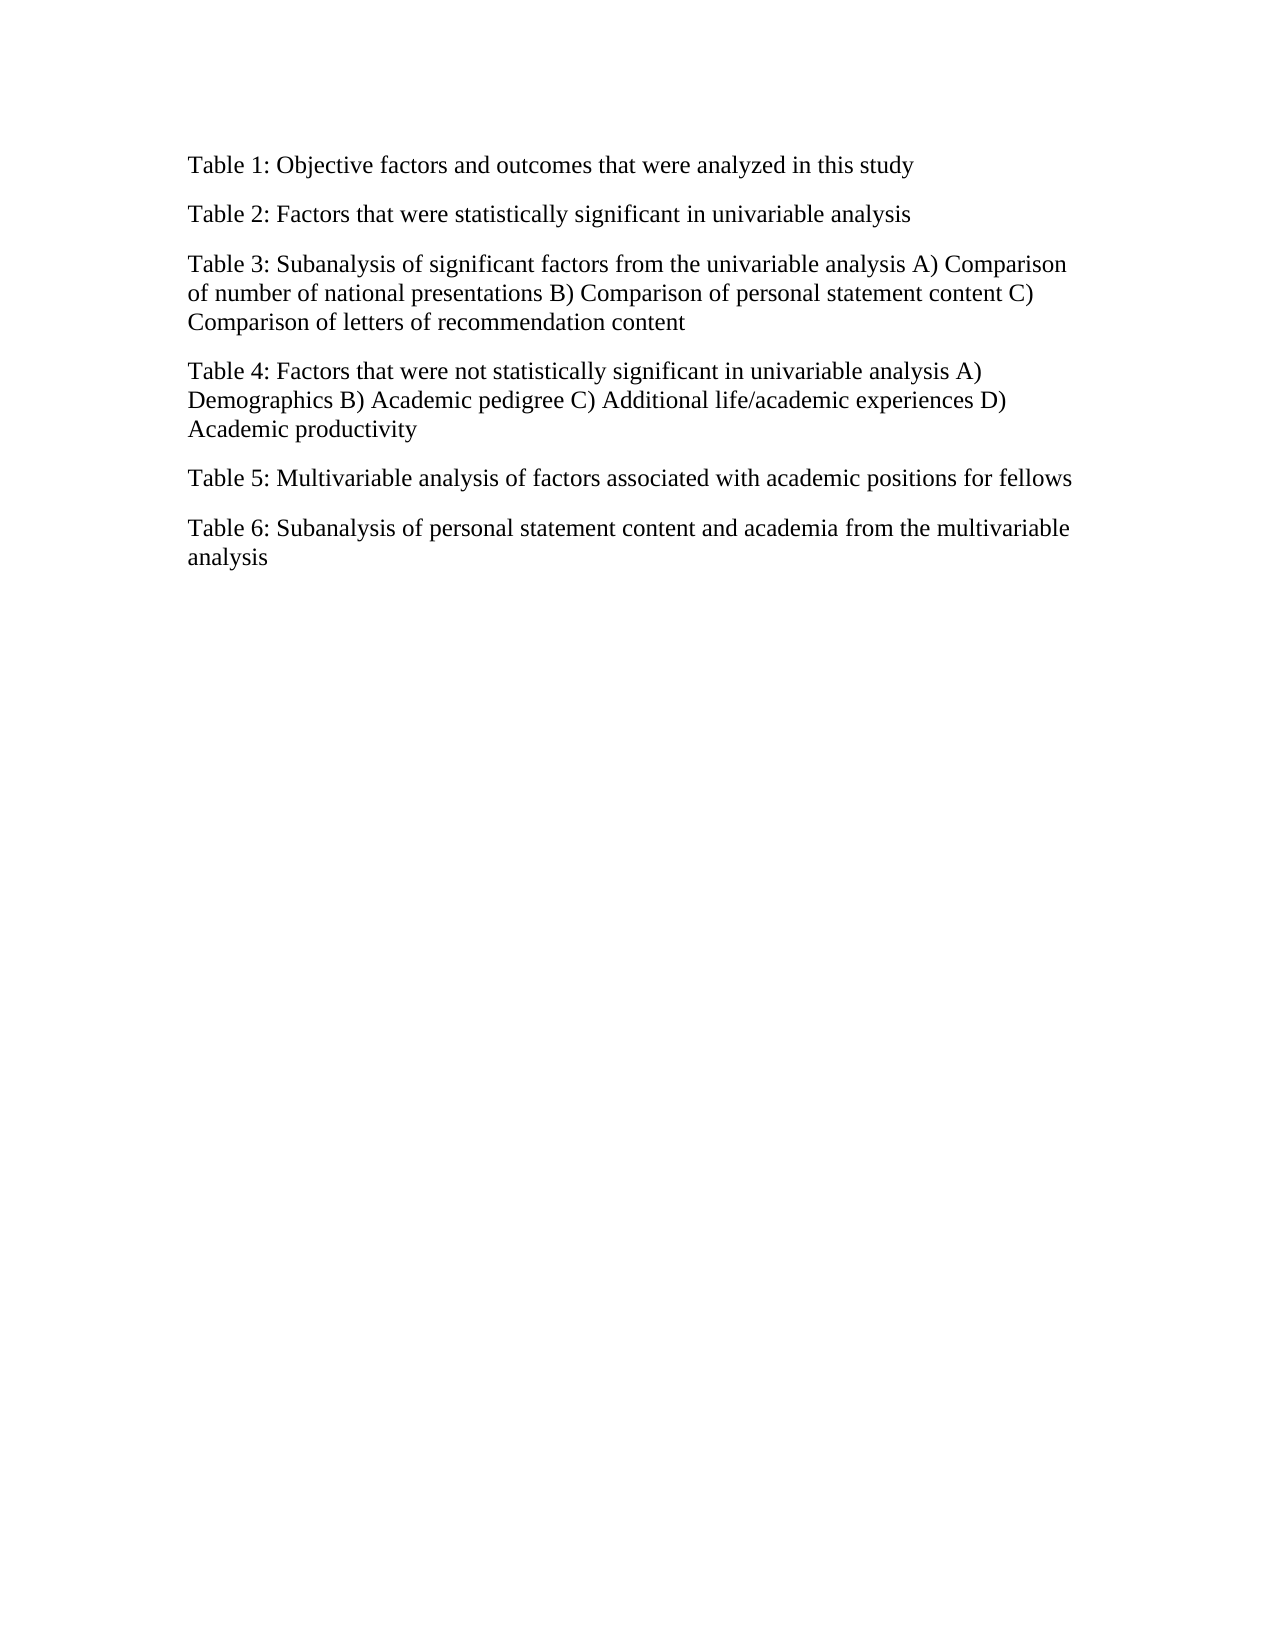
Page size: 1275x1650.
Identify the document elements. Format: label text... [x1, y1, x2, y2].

text Table 5: Multivariable analysis of factors associated with academic positions for fellows [187, 463, 1087, 492]
text Table 2: Factors that were statistically significant in univariable analysis [187, 199, 1087, 228]
text Table 3: Subanalysis of significant factors from the univariable analysis A) Comparison of number of national presentations B) Comparison of personal statement content C) Comparison of letters of recommendation content [187, 249, 1087, 335]
text Table 4: Factors that were not statistically significant in univariable analysis A) Demographics B) Academic pedigree C) Additional life/academic experiences D) Academic productivity [187, 356, 1087, 442]
text Table 6: Subanalysis of personal statement content and academia from the multivariable analysis [187, 513, 1087, 570]
text Table 1: Objective factors and outcomes that were analyzed in this study [187, 150, 1087, 179]
